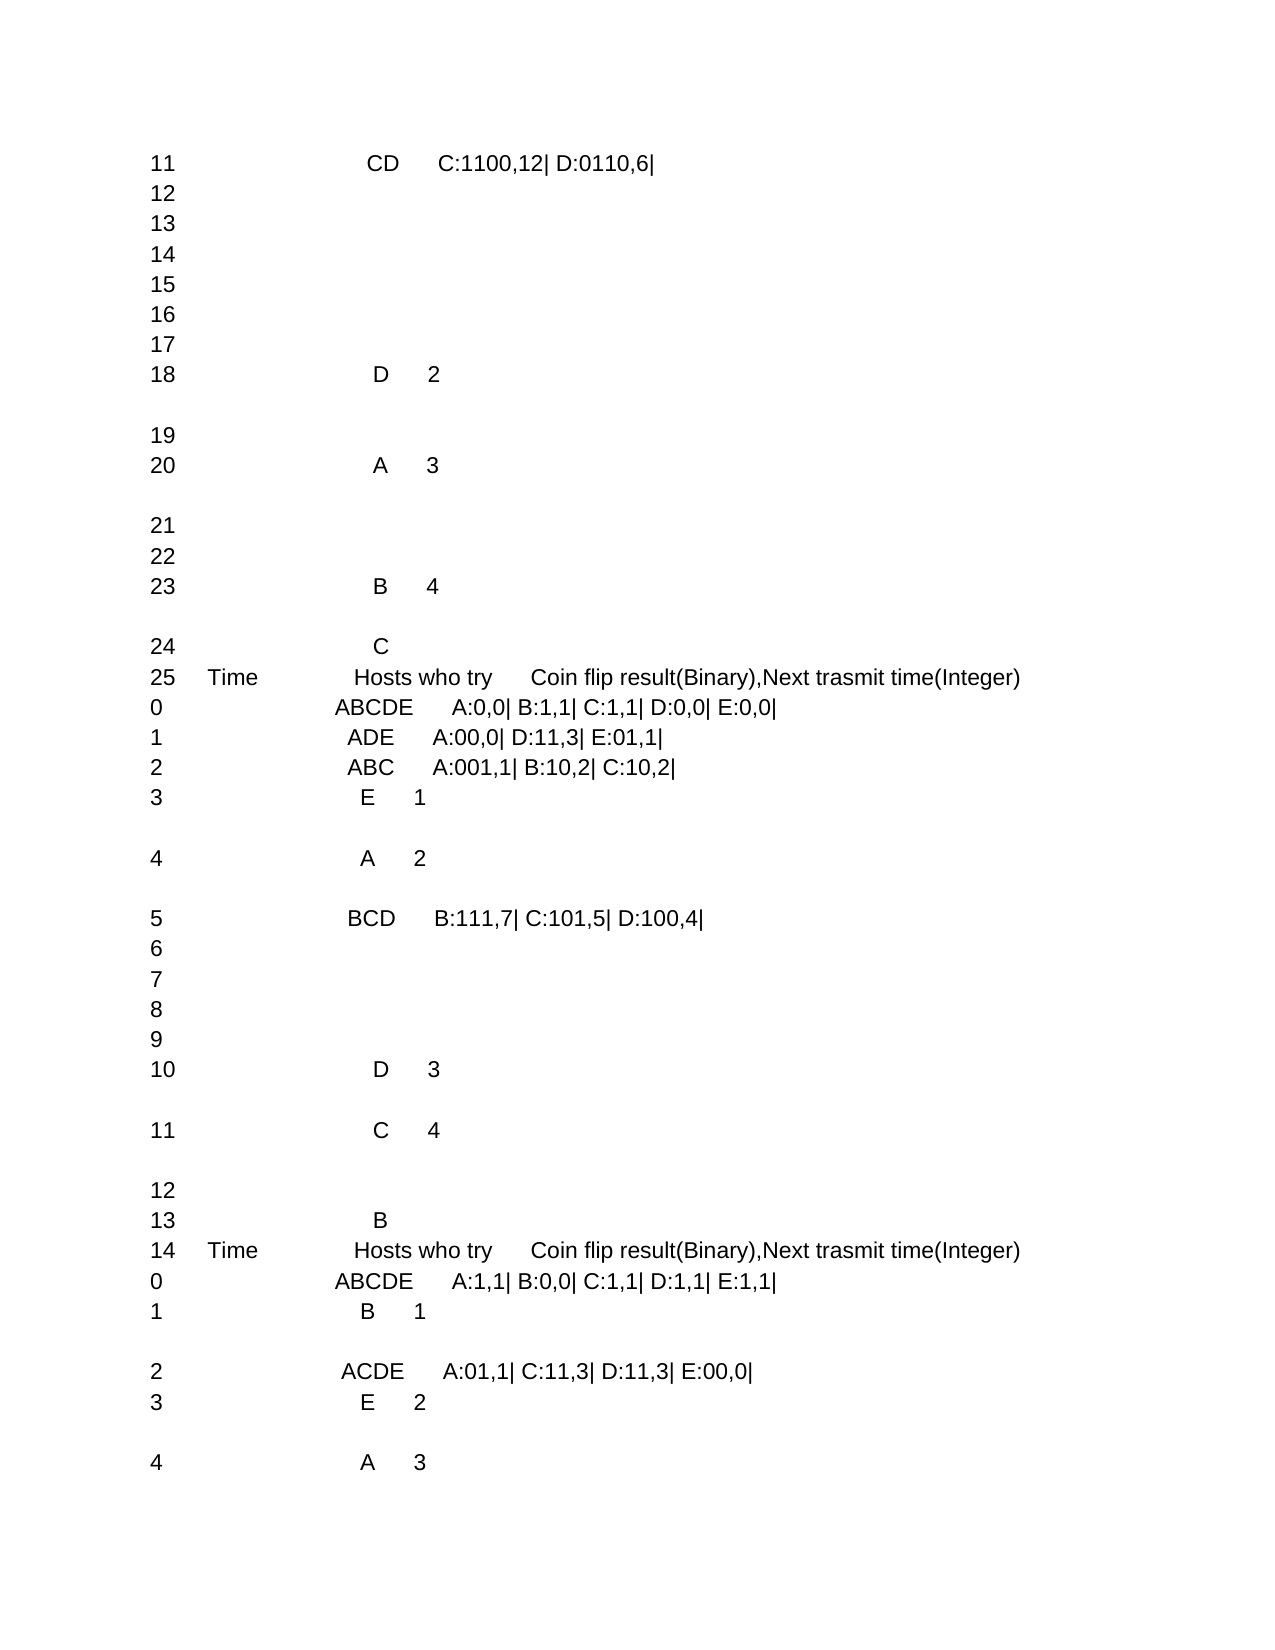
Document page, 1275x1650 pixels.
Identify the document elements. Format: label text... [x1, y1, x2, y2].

text 14 Time Hosts who try Coin flip result(Binary),Next trasmit time(Integer) [150, 1237, 1125, 1264]
text 1 B 1 [150, 1298, 1125, 1324]
text 14 [150, 241, 1125, 267]
text 10 D 3 [150, 1056, 1125, 1083]
text 15 [150, 271, 1125, 297]
text 12 [150, 180, 1125, 207]
text 22 [150, 543, 1125, 569]
text 1 ADE A:00,0| D:11,3| E:01,1| [150, 724, 1125, 750]
text 2 ACDE A:01,1| C:11,3| D:11,3| E:00,0| [150, 1358, 1125, 1385]
text 13 [150, 210, 1125, 237]
text 3 E 1 [150, 784, 1125, 811]
text 11 CD C:1100,12| D:0110,6| [150, 150, 1125, 176]
text 0 ABCDE A:1,1| B:0,0| C:1,1| D:1,1| E:1,1| [150, 1268, 1125, 1294]
text 0 ABCDE A:0,0| B:1,1| C:1,1| D:0,0| E:0,0| [150, 694, 1125, 720]
text 13 B [150, 1207, 1125, 1234]
text 5 BCD B:111,7| C:101,5| D:100,4| [150, 905, 1125, 932]
text 9 [150, 1026, 1125, 1052]
text 23 B 4 [150, 573, 1125, 599]
text 11 C 4 [150, 1117, 1125, 1143]
text 3 E 2 [150, 1388, 1125, 1415]
text 6 [150, 935, 1125, 962]
text 2 ABC A:001,1| B:10,2| C:10,2| [150, 754, 1125, 781]
text 4 A 2 [150, 845, 1125, 871]
text 20 A 3 [150, 452, 1125, 478]
text 7 [150, 966, 1125, 992]
text 18 D 2 [150, 361, 1125, 388]
text 25 Time Hosts who try Coin flip result(Binary),Next trasmit time(Integer) [150, 663, 1125, 690]
text 21 [150, 512, 1125, 539]
text 8 [150, 996, 1125, 1022]
text 17 [150, 331, 1125, 358]
text 16 [150, 301, 1125, 327]
text 4 A 3 [150, 1449, 1125, 1475]
text 19 [150, 422, 1125, 448]
text 24 C [150, 633, 1125, 660]
text 12 [150, 1177, 1125, 1203]
